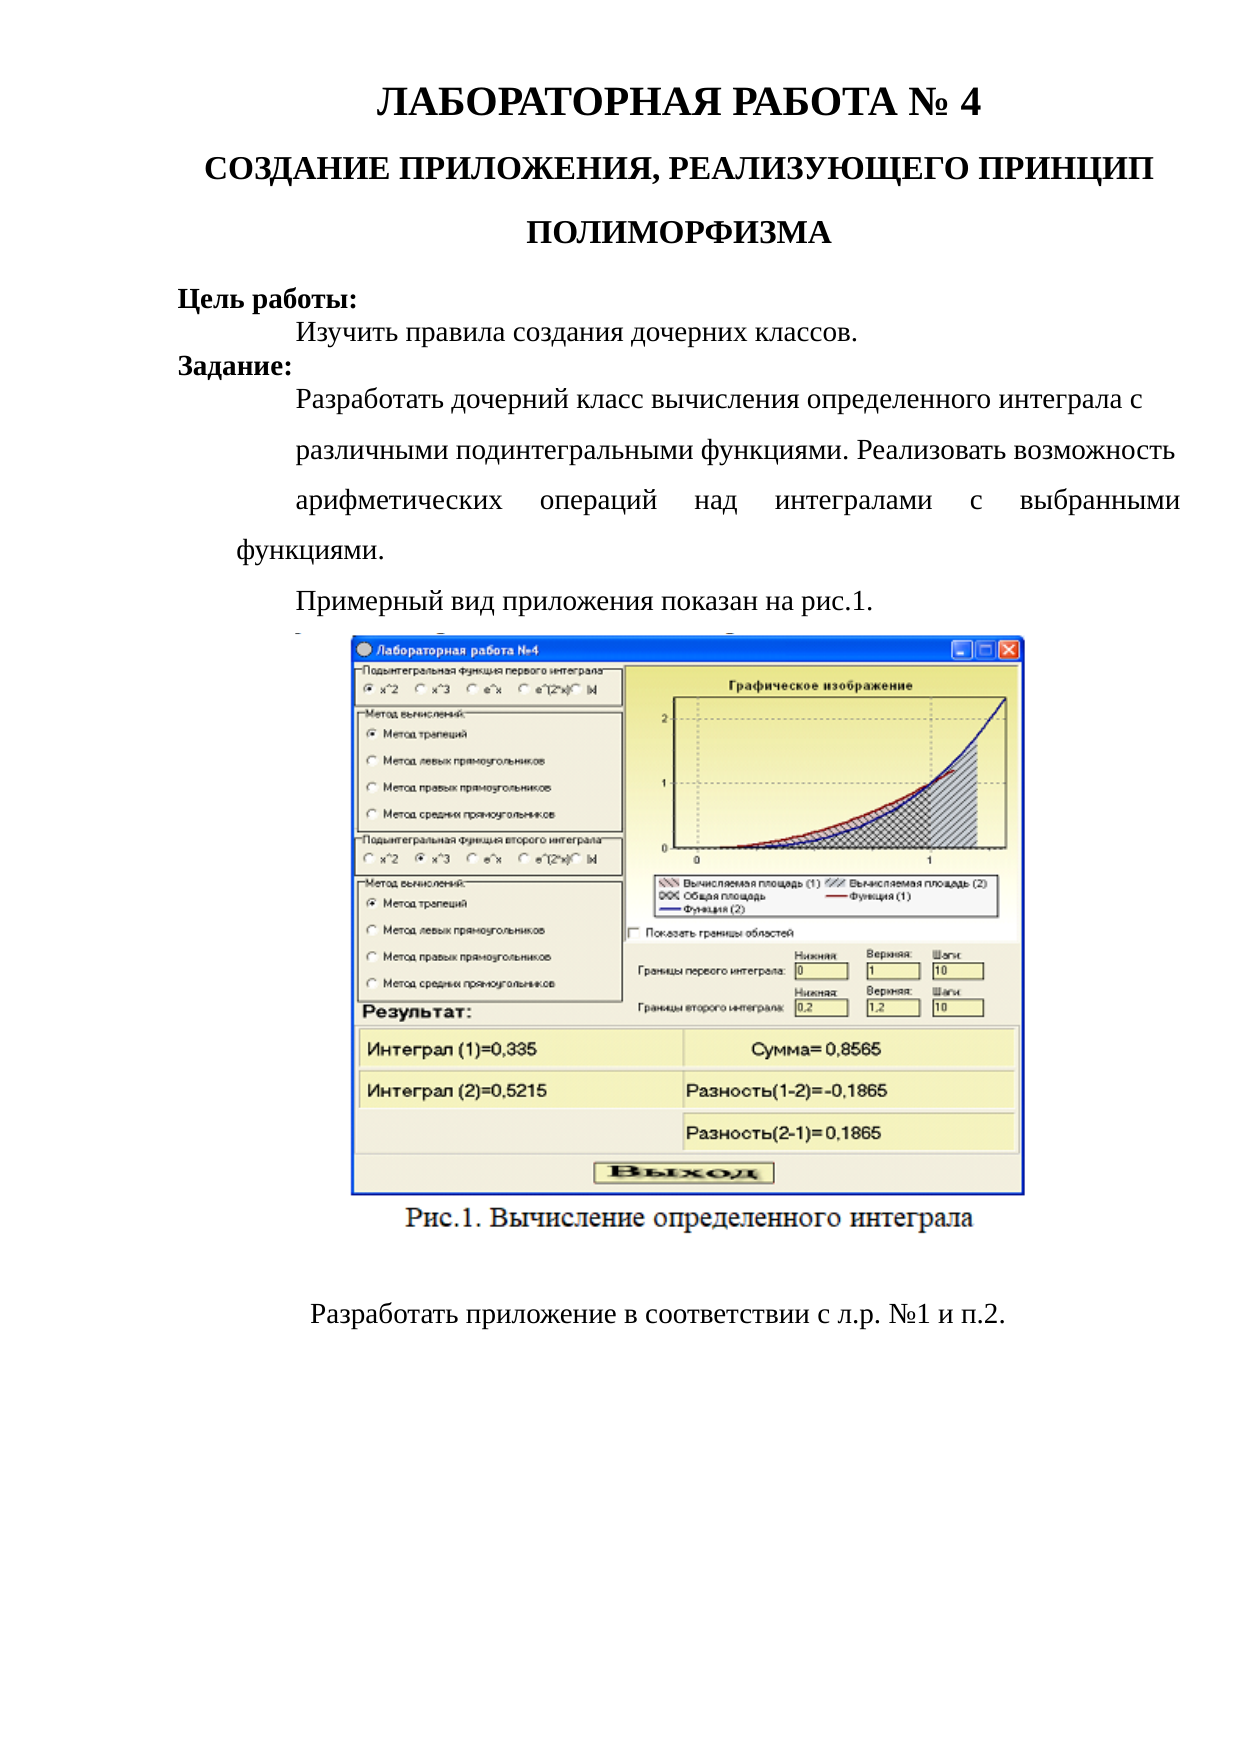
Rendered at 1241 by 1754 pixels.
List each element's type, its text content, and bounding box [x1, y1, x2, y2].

text ПОЛИМОРФИЗМА [177, 212, 1181, 250]
text Разработать дочерний класс вычисления определенного интеграла с [236, 382, 1181, 415]
text Разработать приложение в соответствии с л.р. №1 и п.2. [251, 1296, 1181, 1329]
picture [295, 633, 1075, 1241]
text арифметических операций над интегралами с выбранными функциями. [236, 482, 1181, 566]
text СОЗДАНИЕ ПРИЛОЖЕНИЯ, РЕАЛИЗУЮЩЕГО ПРИНЦИП [177, 148, 1181, 187]
text Задание: [177, 348, 1181, 382]
text Примерный вид приложения показан на рис.1. [236, 583, 1181, 616]
text Цель работы: [177, 281, 1181, 314]
text Изучить правила создания дочерних классов. [236, 314, 1181, 348]
text различными подинтегральными функциями. Реализовать возможность [236, 432, 1181, 465]
text ЛАБОРАТОРНАЯ РАБОТА № 4 [177, 77, 1181, 124]
